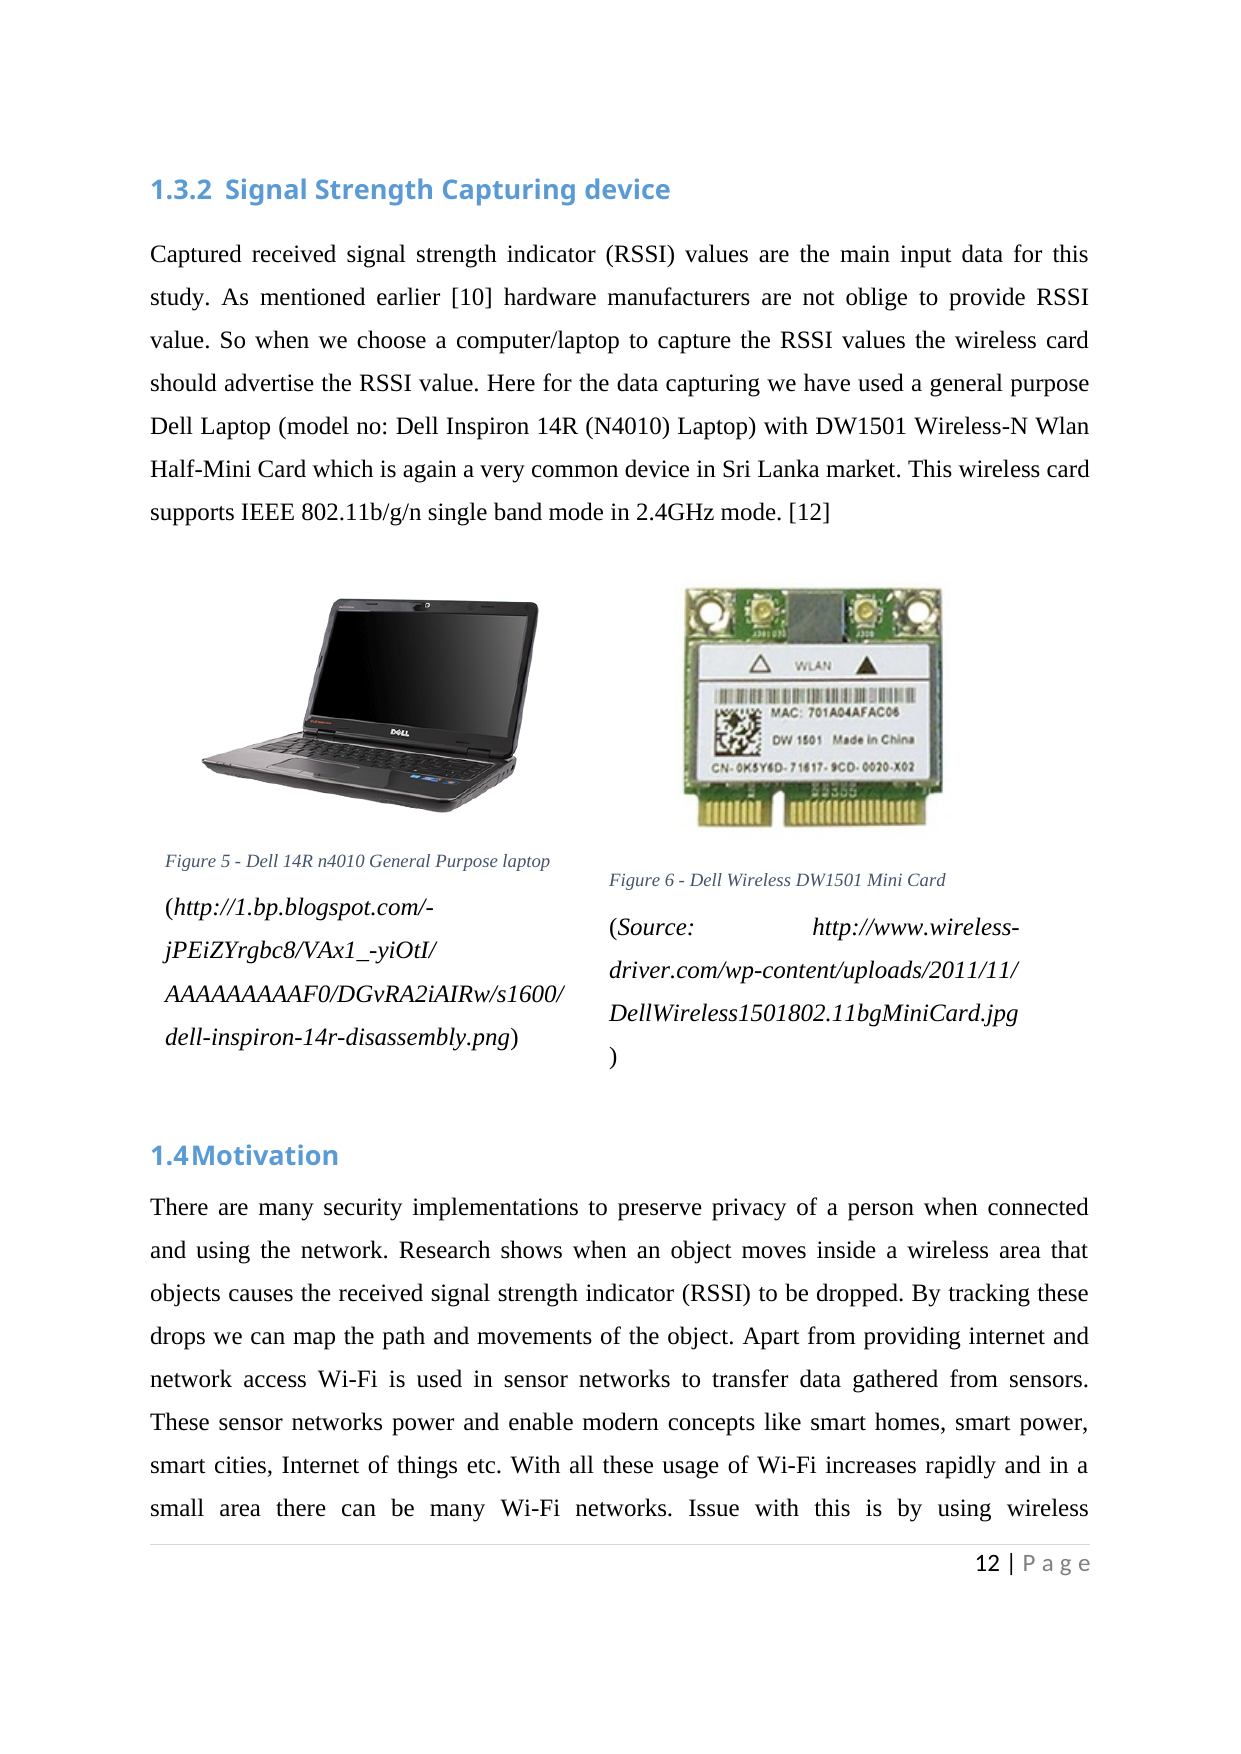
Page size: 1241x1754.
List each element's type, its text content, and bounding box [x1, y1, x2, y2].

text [150, 1192, 1090, 1522]
subtitle Signal Strength Capturing device [150, 171, 1090, 208]
subtitle Motivation [150, 1136, 1090, 1173]
text Captured received signal strength indicator (RSSI) values are the main input data for this study. As mentioned earlier [10] hardware manufacturers are not oblige to provide RSSI value. So when we choose a computer/laptop to capture the RSSI values the wireless card should advertise the RSSI value. Here for the data capturing we have used a general purpose Dell Laptop (model no: Dell Inspiron 14R (N4010) Laptop) with DW1501 Wireless-N Wlan Half-Mini Card which is again a very common device in Sri Lanka market. This wireless card supports IEEE 802.11b/g/n single band mode in 2.4GHz mode. [12] [150, 239, 1090, 526]
picture [672, 577, 957, 839]
picture [201, 577, 543, 819]
